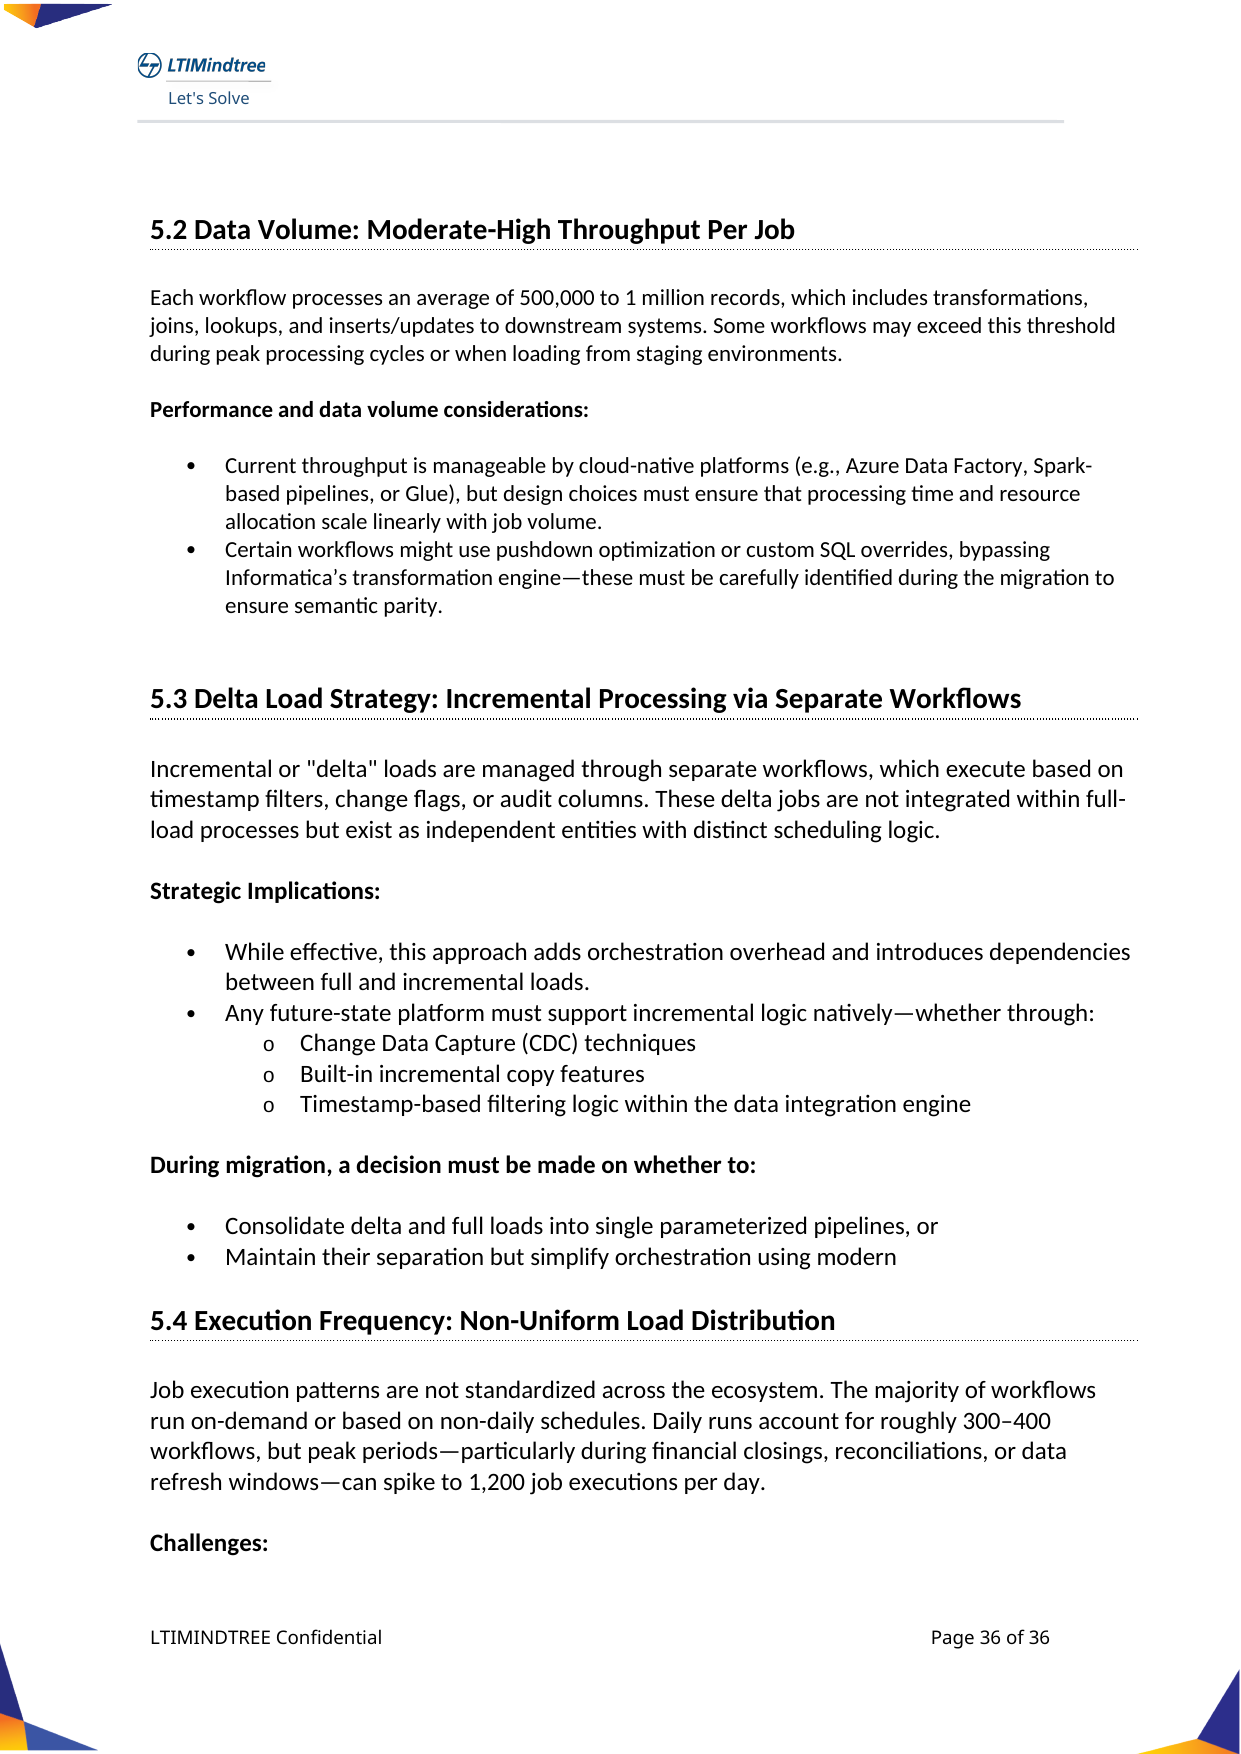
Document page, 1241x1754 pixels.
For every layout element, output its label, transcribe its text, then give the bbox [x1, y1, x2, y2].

picture [0, 1641, 98, 1754]
list Timestamp-based filtering logic within the data integration engine [262, 1088, 1138, 1119]
text Incremental or "delta" loads are managed through separate workflows, which execute based on timestamp filters, change flags, or audit columns. These delta jobs are not integrated within full-load processes but exist as independent entities with distinct scheduling logic. [150, 753, 1138, 844]
list Built-in incremental copy features [262, 1058, 1138, 1088]
text 5.2 Data Volume: Moderate-High Throughput Per Job [150, 211, 1138, 250]
text 5.3 Delta Load Strategy: Incremental Processing via Separate Workflows [150, 681, 1138, 720]
list Certain workflows might use pushdown optimization or custom SQL overrides, bypassing Informatica’s transformation engine—these must be carefully identified during the migration to ensure semantic parity. [187, 535, 1138, 619]
list Change Data Capture (CDC) techniques [262, 1027, 1138, 1058]
text During migration, a decision must be made on whether to: [150, 1149, 1138, 1180]
picture [137, 53, 265, 78]
list Maintain their separation but simplify orchestration using modern [187, 1241, 1138, 1272]
text Job execution patterns are not standardized across the ecosystem. The majority of workflows run on-demand or based on non-daily schedules. Daily runs account for roughly 300–400 workflows, but peak periods—particularly during financial closings, reconciliations, or data refresh windows—can spike to 1,200 job executions per day. [150, 1374, 1138, 1496]
list While effective, this approach adds orchestration overhead and introduces dependencies between full and incremental loads. [187, 936, 1138, 997]
list Consolidate delta and full loads into single parameterized pipelines, or [187, 1211, 1138, 1241]
list Current throughput is manageable by cloud-native platforms (e.g., Azure Data Factory, Spark-based pipelines, or Glue), but design choices must ensure that processing time and resource allocation scale linearly with job volume. [187, 451, 1138, 535]
list Any future-state platform must support incremental logic natively—whether through: [187, 997, 1138, 1027]
picture [3, 0, 113, 100]
picture [1134, 1670, 1241, 1754]
text 5.4 Execution Frequency: Non-Uniform Load Distribution [150, 1302, 1138, 1341]
text Strategic Implications: [150, 875, 1138, 905]
text Challenges: [150, 1527, 1138, 1557]
text Each workflow processes an average of 500,000 to 1 million records, which includes transformations, joins, lookups, and inserts/updates to downstream systems. Some workflows may exceed this threshold during peak processing cycles or when loading from staging environments. [150, 283, 1138, 367]
text Performance and data volume considerations: [150, 395, 1138, 423]
